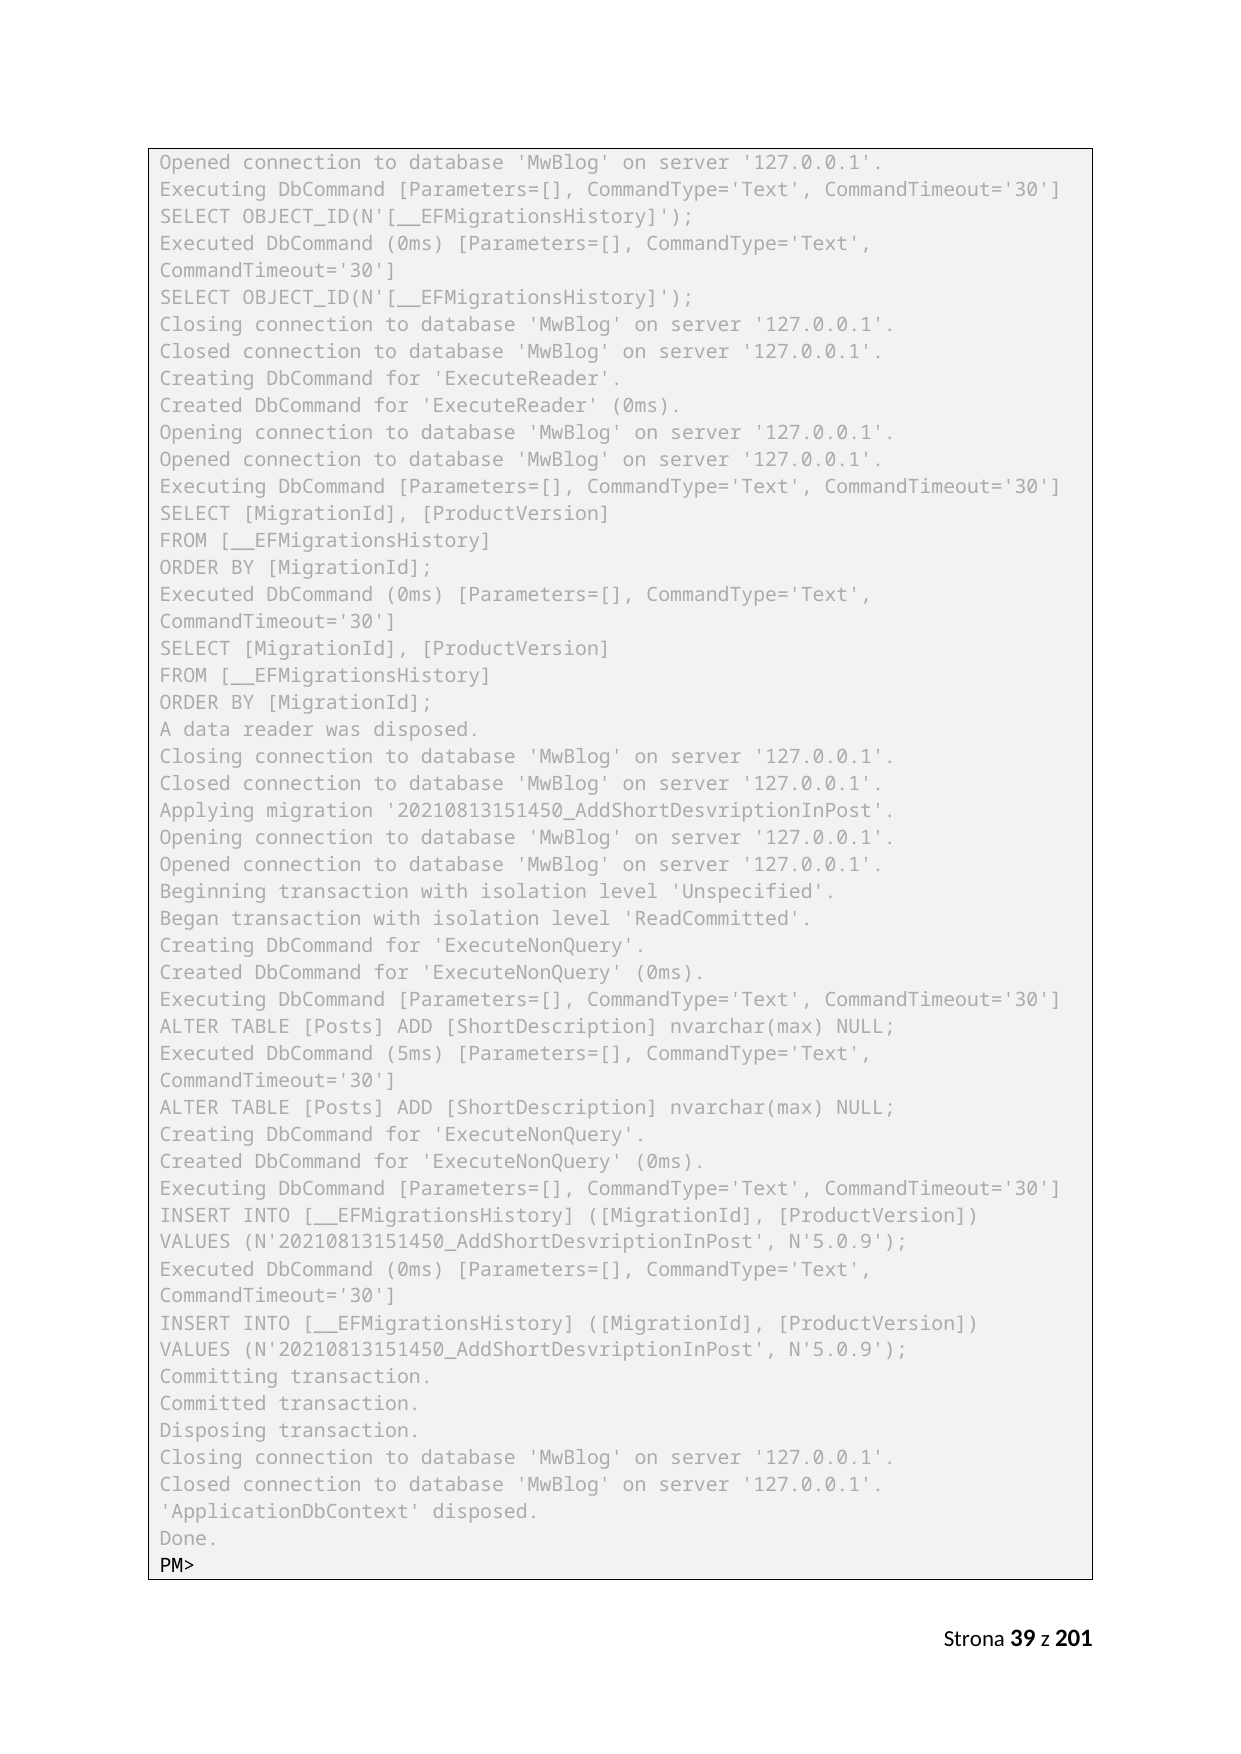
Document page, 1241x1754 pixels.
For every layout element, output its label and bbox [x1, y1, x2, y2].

table_header [149, 149, 1092, 1578]
